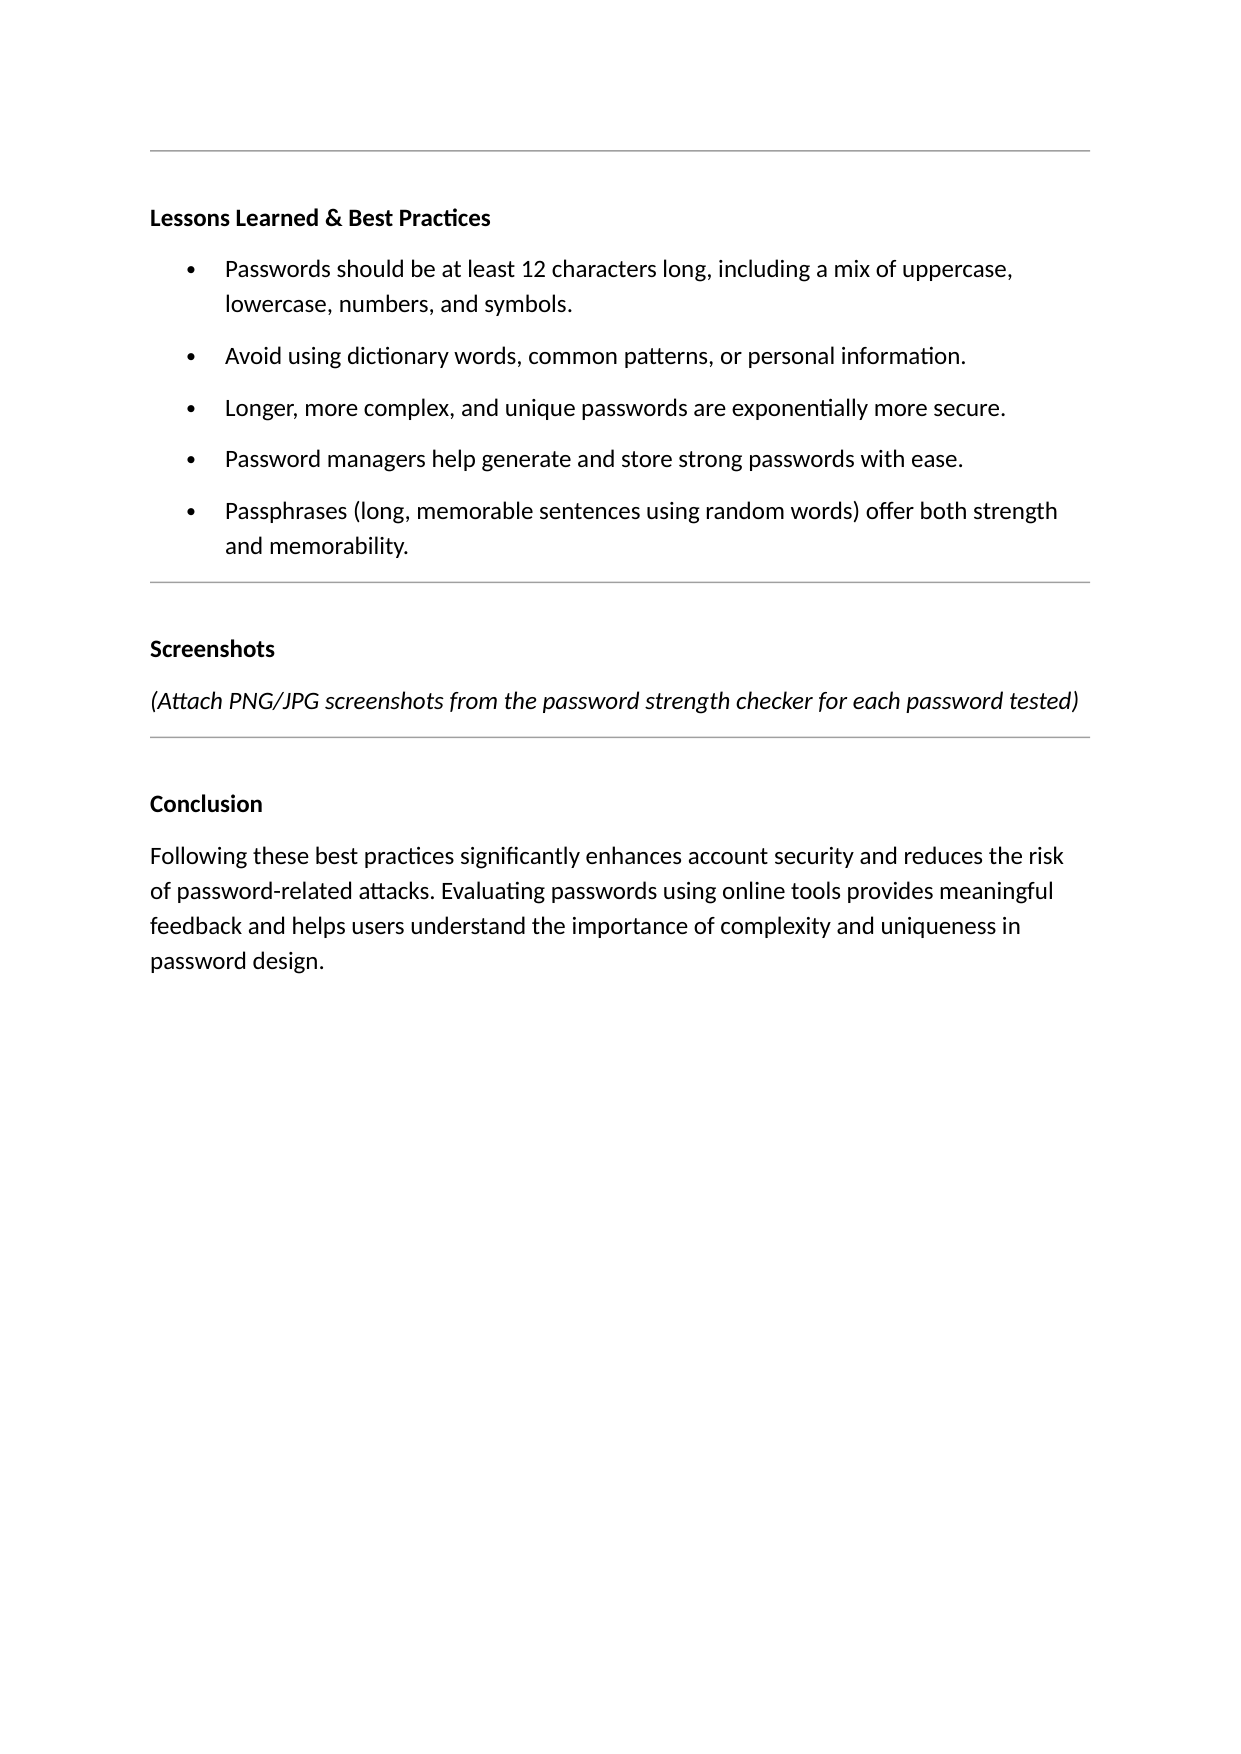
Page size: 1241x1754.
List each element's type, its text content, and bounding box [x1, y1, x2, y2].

text Screenshots [150, 633, 1090, 664]
text Following these best practices significantly enhances account security and reduces the risk of password-related attacks. Evaluating passwords using online tools provides meaningful feedback and helps users understand the importance of complexity and uniqueness in password design. [150, 840, 1090, 976]
text Lessons Learned & Best Practices [150, 202, 1090, 232]
list Passphrases (long, memorable sentences using random words) offer both strength and memorability. [187, 495, 1090, 561]
list Password managers help generate and store strong passwords with ease. [187, 443, 1090, 474]
list Longer, more complex, and unique passwords are exponentially more secure. [187, 392, 1090, 422]
list Passwords should be at least 12 characters long, including a mix of uppercase, lowercase, numbers, and symbols. [187, 253, 1090, 319]
text (Attach PNG/JPG screenshots from the password strength checker for each password tested) [150, 685, 1090, 716]
list Avoid using dictionary words, common patterns, or personal information. [187, 340, 1090, 371]
text Conclusion [150, 788, 1090, 819]
